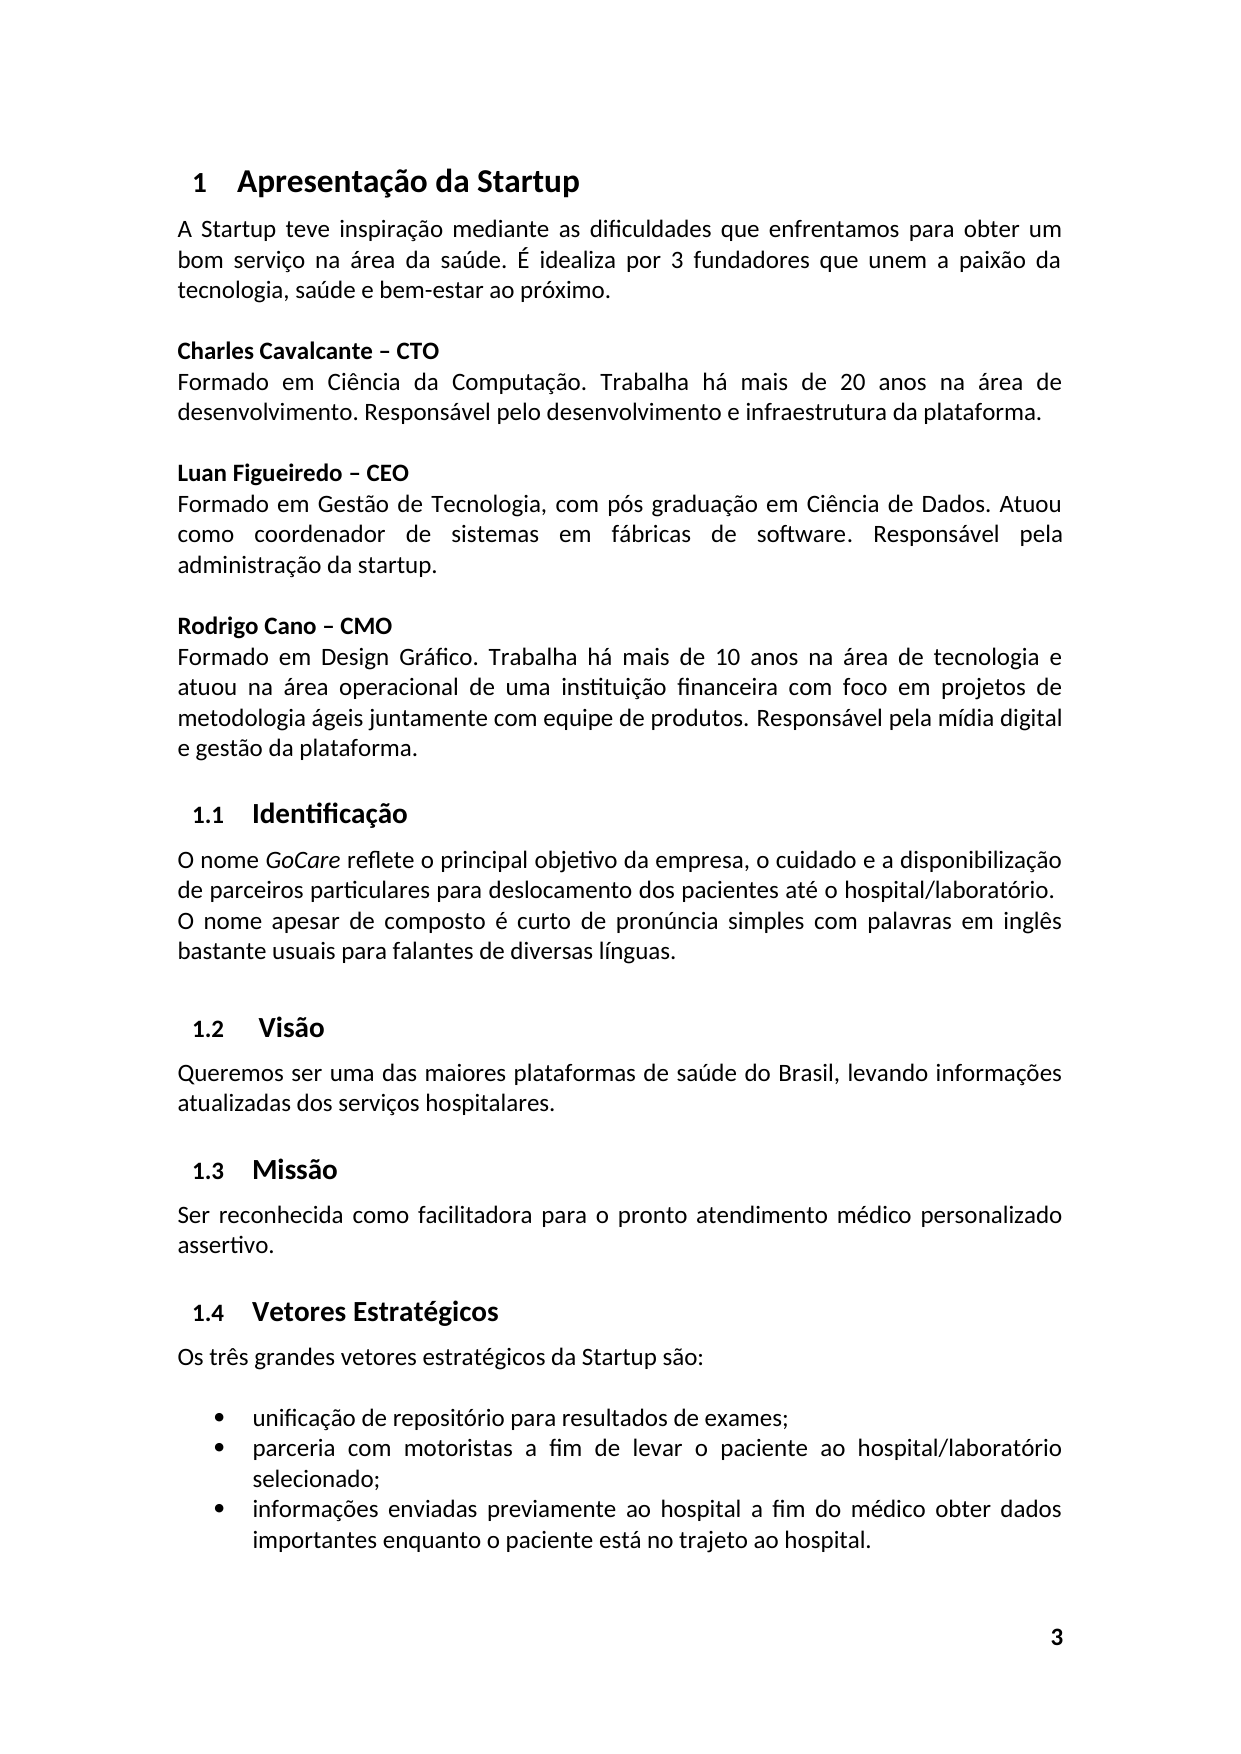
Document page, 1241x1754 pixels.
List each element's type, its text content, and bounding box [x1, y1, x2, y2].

list Visão [192, 1009, 1063, 1044]
list Vetores Estratégicos [192, 1293, 1063, 1328]
text Formado em Gestão de Tecnologia, com pós graduação em Ciência de Dados. Atuou como coordenador de sistemas em fábricas de software. Responsável pela administração da startup. [177, 488, 1063, 580]
text Luan Figueiredo – CEO [177, 458, 1063, 488]
list parceria com motoristas a fim de levar o paciente ao hospital/laboratório selecionado; [215, 1432, 1063, 1493]
list Identificação [192, 796, 1063, 831]
list Apresentação da Startup [192, 160, 1063, 201]
text Rodrigo Cano – CMO [177, 610, 1063, 641]
text Os três grandes vetores estratégicos da Startup são: [177, 1341, 1063, 1371]
text O nome GoCare reflete o principal objetivo da empresa, o cuidado e a disponibilização de parceiros particulares para deslocamento dos pacientes até o hospital/laboratório. O nome apesar de composto é curto de pronúncia simples com palavras em inglês bastante usuais para falantes de diversas línguas. [177, 844, 1063, 966]
list unificação de repositório para resultados de exames; [215, 1402, 1063, 1432]
text A Startup teve inspiração mediante as dificuldades que enfrentamos para obter um bom serviço na área da saúde. É idealiza por 3 fundadores que unem a paixão da tecnologia, saúde e bem-estar ao próximo. [177, 213, 1063, 305]
text Formado em Design Gráfico. Trabalha há mais de 10 anos na área de tecnologia e atuou na área operacional de uma instituição financeira com foco em projetos de metodologia ágeis juntamente com equipe de produtos. Responsável pela mídia digital e gestão da plataforma. [177, 641, 1063, 763]
text Formado em Ciência da Computação. Trabalha há mais de 20 anos na área de desenvolvimento. Responsável pelo desenvolvimento e infraestrutura da plataforma. [177, 366, 1063, 427]
text Ser reconhecida como facilitadora para o pronto atendimento médico personalizado assertivo. [177, 1199, 1063, 1260]
list informações enviadas previamente ao hospital a fim do médico obter dados importantes enquanto o paciente está no trajeto ao hospital. [215, 1493, 1063, 1554]
text Queremos ser uma das maiores plataformas de saúde do Brasil, levando informações atualizadas dos serviços hospitalares. [177, 1057, 1063, 1118]
text Charles Cavalcante – CTO [177, 336, 1063, 366]
list Missão [192, 1151, 1063, 1186]
